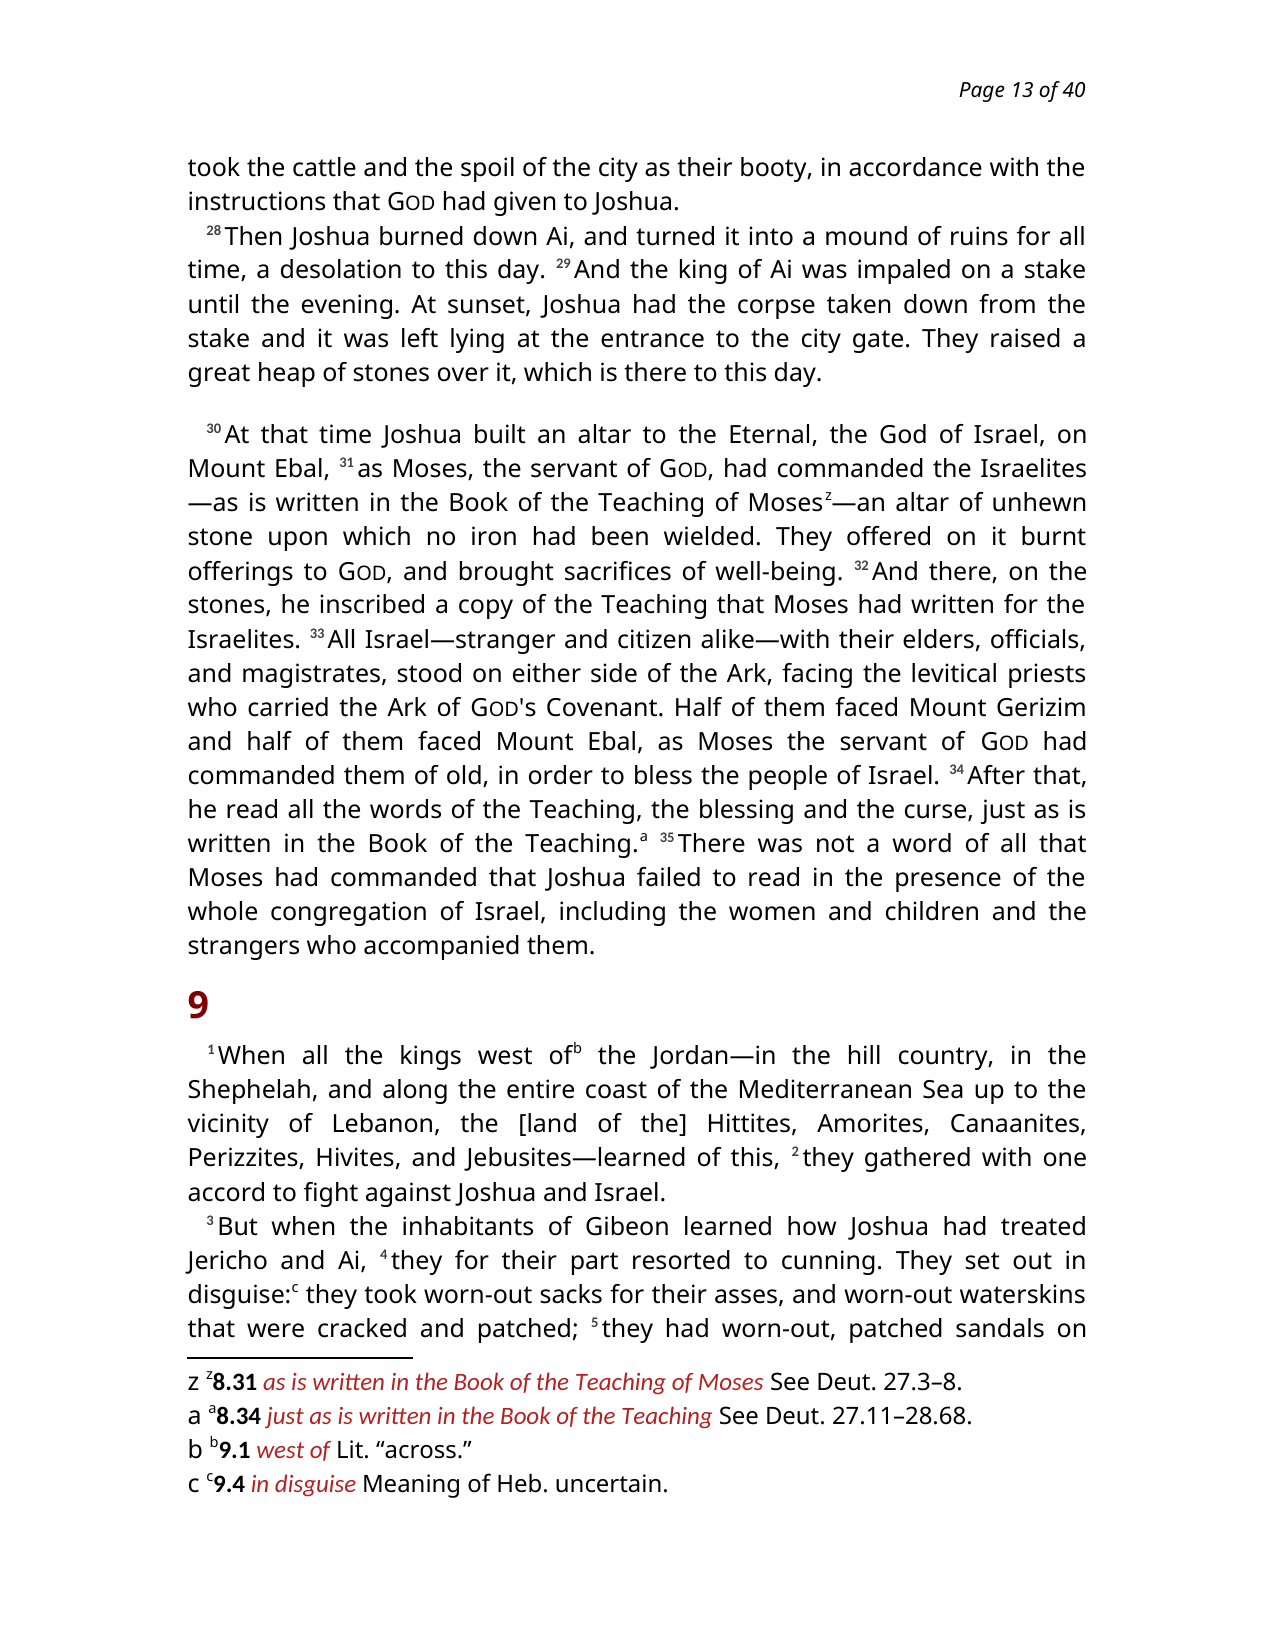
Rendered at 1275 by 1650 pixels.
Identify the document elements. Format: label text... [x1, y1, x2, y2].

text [187, 1208, 1087, 1344]
text 1 When all the kings west ofb the Jordan—in the hill country, in the Shephelah, and along the entire coast of the Mediterranean Sea up to the vicinity of Lebanon, the [land of the] Hittites, Amorites, Canaanites, Perizzites, Hivites, and Jebusites—learned of this, 2 they gathered with one accord to fight against Joshua and Israel. [187, 1038, 1087, 1208]
text 9 [187, 978, 1087, 1029]
text 30 At that time Joshua built an altar to the Eternal, the God of Israel, on Mount Ebal, 31 as Moses, the servant of God, had commanded the Israelites—as is written in the Book of the Teaching of Mosesz—an altar of unhewn stone upon which no iron had been wielded. They offered on it burnt offerings to God, and brought sacrifices of well-being. 32 And there, on the stones, he inscribed a copy of the Teaching that Moses had written for the Israelites. 33 All Israel—stranger and citizen alike—with their elders, officials, and magistrates, stood on either side of the Ark, facing the levitical priests who carried the Ark of God's Covenant. Half of them faced Mount Gerizim and half of them faced Mount Ebal, as Moses the servant of God had commanded them of old, in order to bless the people of Israel. 34 After that, he read all the words of the Teaching, the blessing and the curse, just as is written in the Book of the Teaching.a 35 There was not a word of all that Moses had commanded that Joshua failed to read in the presence of the whole congregation of Israel, including the women and children and the strangers who accompanied them. [187, 417, 1087, 962]
text 28 Then Joshua burned down Ai, and turned it into a mound of ruins for all time, a desolation to this day. 29 And the king of Ai was impaled on a stake until the evening. At sunset, Joshua had the corpse taken down from the stake and it was left lying at the entrance to the city gate. They raised a great heap of stones over it, which is there to this day. [187, 218, 1087, 388]
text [187, 150, 1087, 218]
